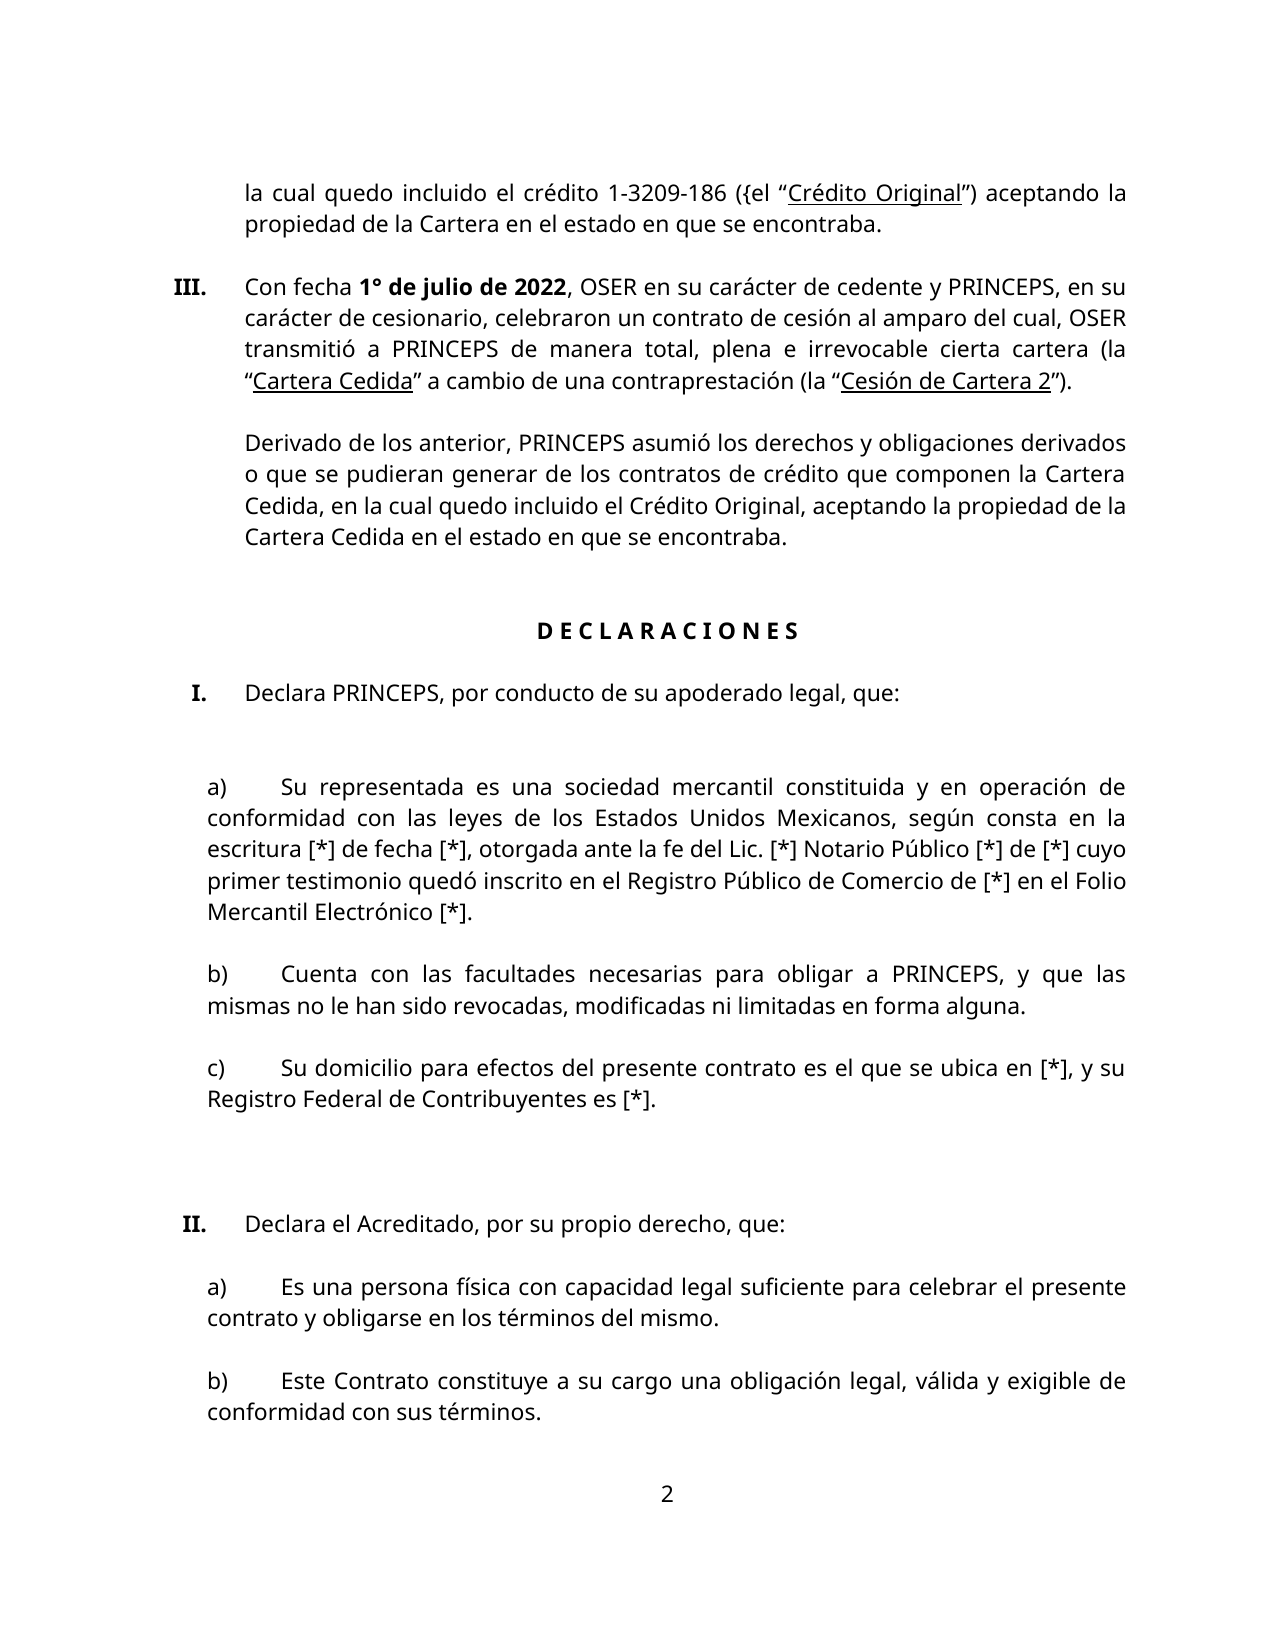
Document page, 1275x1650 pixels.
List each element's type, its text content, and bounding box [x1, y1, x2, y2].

text b) Cuenta con las facultades necesarias para obligar a PRINCEPS, y que las mismas no le han sido revocadas, modificadas ni limitadas en forma alguna. [207, 958, 1127, 1021]
text D E C L A R A C I O N E S [207, 615, 1127, 646]
text b) Este Contrato constituye a su cargo una obligación legal, válida y exigible de conformidad con sus términos. [207, 1365, 1127, 1427]
text a) Su representada es una sociedad mercantil constituida y en operación de conformidad con las leyes de los Estados Unidos Mexicanos, según consta en la escritura [*] de fecha [*], otorgada ante la fe del Lic. [*] Notario Público [*] de [*] cuyo primer testimonio quedó inscrito en el Registro Público de Comercio de [*] en el Folio Mercantil Electrónico [*]. [207, 771, 1127, 927]
list Con fecha 1° de julio de 2022, OSER en su carácter de cedente y PRINCEPS, en su carácter de cesionario, celebraron un contrato de cesión al amparo del cual, OSER transmitió a PRINCEPS de manera total, plena e irrevocable cierta cartera (la “Cartera Cedida” a cambio de una contraprestación (la “Cesión de Cartera 2”). [207, 271, 1127, 396]
list Declara PRINCEPS, por conducto de su apoderado legal, que: [207, 677, 1127, 708]
text c) Su domicilio para efectos del presente contrato es el que se ubica en [*], y su Registro Federal de Contribuyentes es [*]. [207, 1052, 1127, 1115]
text a) Es una persona física con capacidad legal suficiente para celebrar el presente contrato y obligarse en los términos del mismo. [207, 1271, 1127, 1333]
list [244, 177, 1127, 240]
list Declara el Acreditado, por su propio derecho, que: [207, 1208, 1127, 1240]
list Derivado de los anterior, PRINCEPS asumió los derechos y obligaciones derivados o que se pudieran generar de los contratos de crédito que componen la Cartera Cedida, en la cual quedo incluido el Crédito Original, aceptando la propiedad de la Cartera Cedida en el estado en que se encontraba. [244, 427, 1127, 552]
